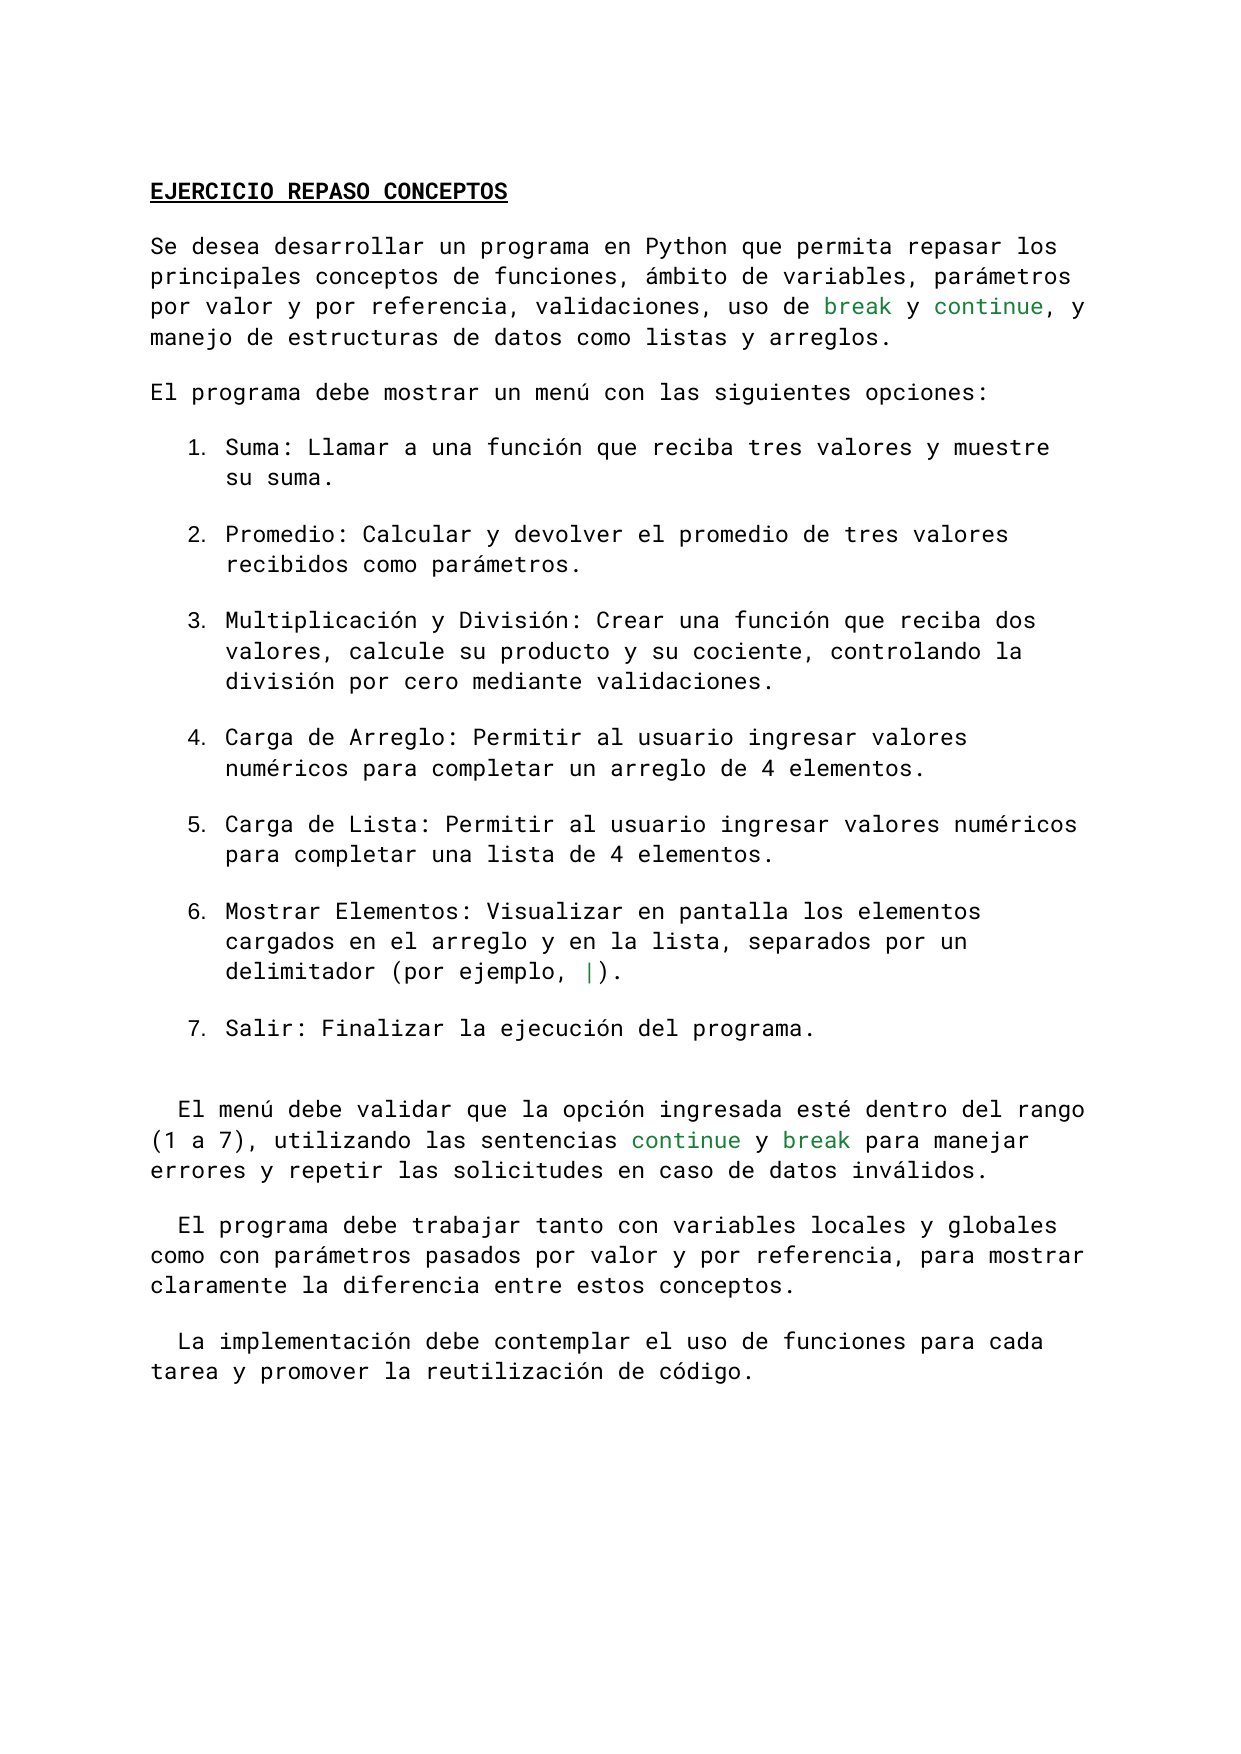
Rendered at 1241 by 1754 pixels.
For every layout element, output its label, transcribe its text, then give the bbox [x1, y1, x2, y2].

text El programa debe mostrar un menú con las siguientes opciones: [150, 376, 1090, 406]
text EJERCICIO REPASO CONCEPTOS [150, 175, 1090, 205]
list Carga de Lista: Permitir al usuario ingresar valores numéricos para completar una lista de 4 elementos. [187, 808, 1090, 895]
list Suma: Llamar a una función que reciba tres valores y muestre su suma. [187, 431, 1090, 518]
text 🔹 El menú debe validar que la opción ingresada esté dentro del rango (1 a 7), utilizando las sentencias continue y break para manejar errores y repetir las solicitudes en caso de datos inválidos. [150, 1094, 1090, 1184]
list Multiplicación y División: Crear una función que reciba dos valores, calcule su producto y su cociente, controlando la división por cero mediante validaciones. [187, 605, 1090, 722]
text Se desea desarrollar un programa en Python que permita repasar los principales conceptos de funciones, ámbito de variables, parámetros por valor y por referencia, validaciones, uso de break y continue, y manejo de estructuras de datos como listas y arreglos. [150, 230, 1090, 351]
list Mostrar Elementos: Visualizar en pantalla los elementos cargados en el arreglo y en la lista, separados por un delimitador (por ejemplo, |). [187, 895, 1090, 1012]
list Carga de Arreglo: Permitir al usuario ingresar valores numéricos para completar un arreglo de 4 elementos. [187, 722, 1090, 808]
text 🔹 El programa debe trabajar tanto con variables locales y globales como con parámetros pasados por valor y por referencia, para mostrar claramente la diferencia entre estos conceptos. [150, 1209, 1090, 1300]
text 🔹 La implementación debe contemplar el uso de funciones para cada tarea y promover la reutilización de código. [150, 1325, 1090, 1386]
list Salir: Finalizar la ejecución del programa. [187, 1012, 1090, 1069]
list Promedio: Calcular y devolver el promedio de tres valores recibidos como parámetros. [187, 518, 1090, 605]
